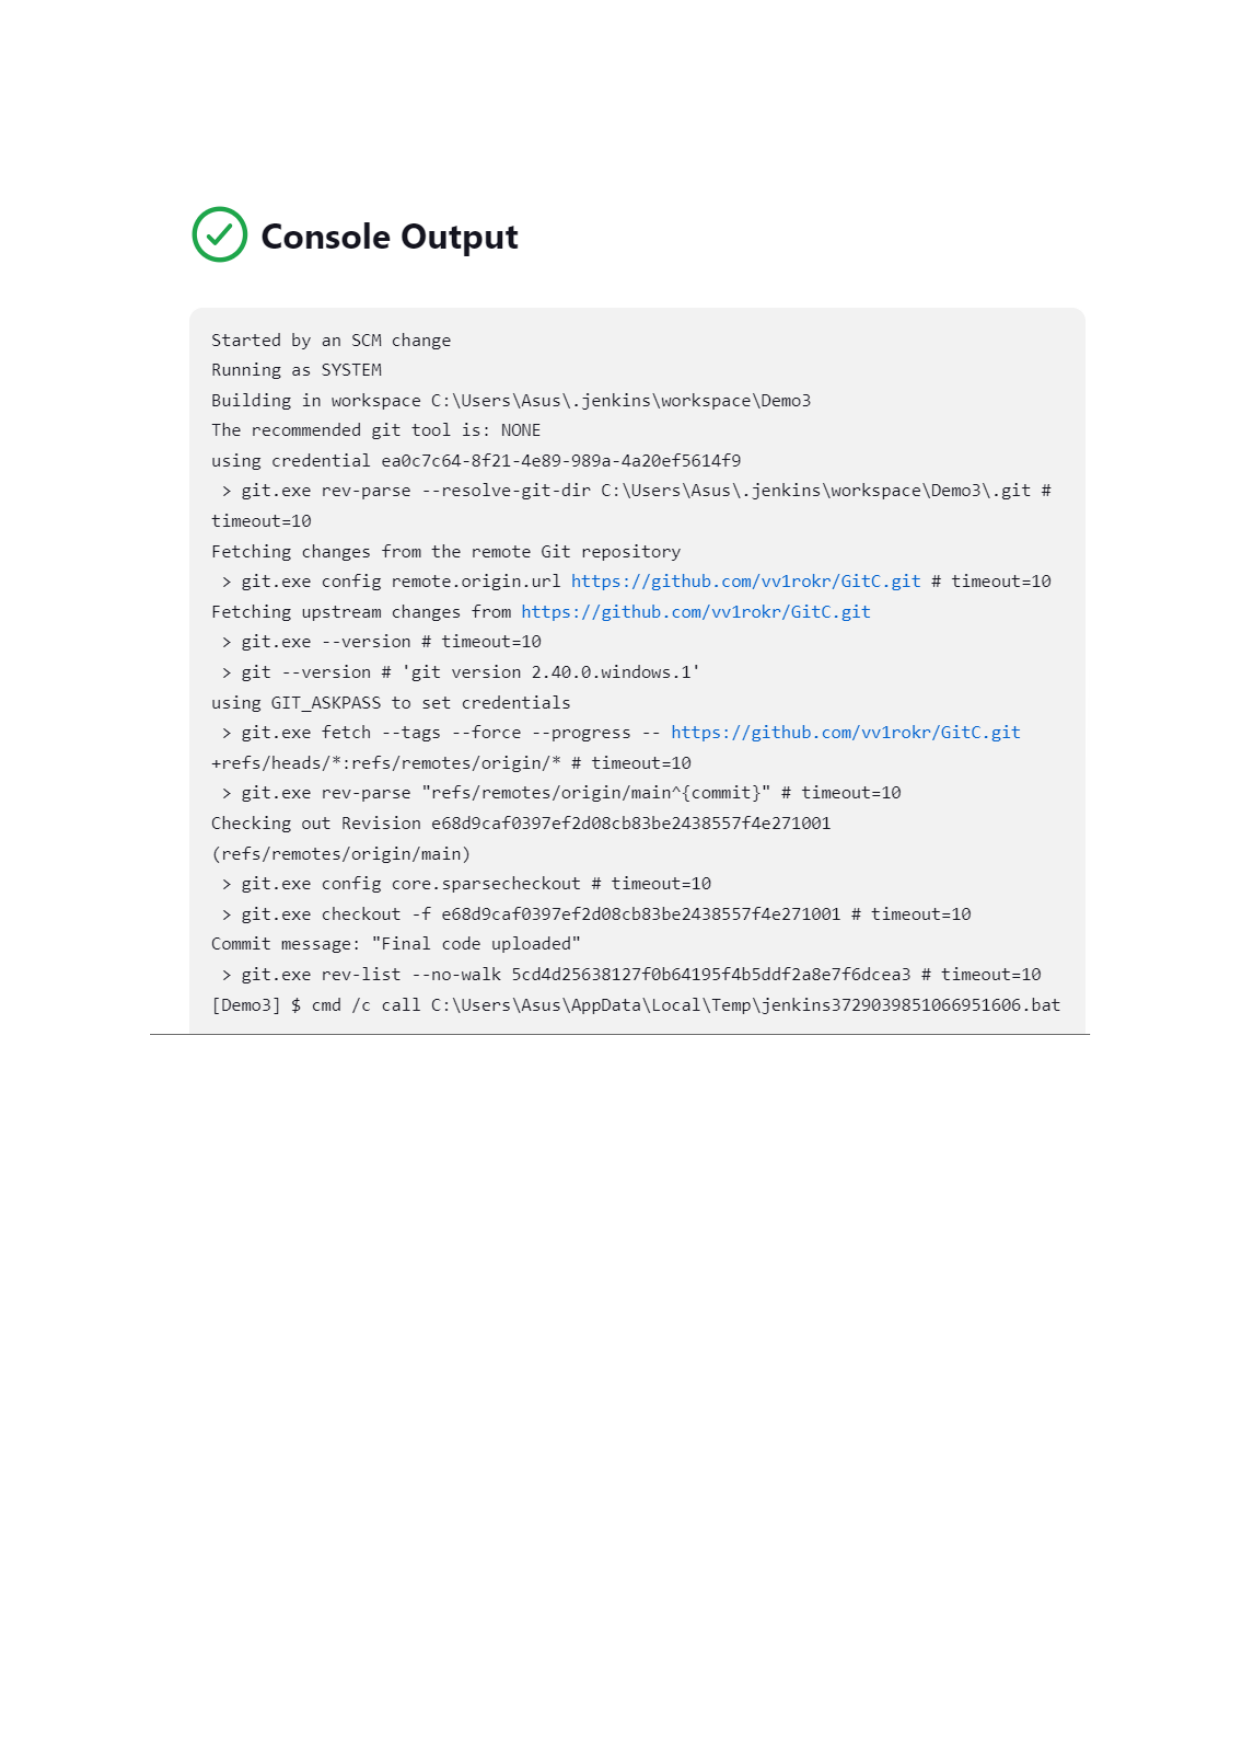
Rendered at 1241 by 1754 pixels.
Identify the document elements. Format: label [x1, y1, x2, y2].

picture [150, 150, 1091, 1035]
